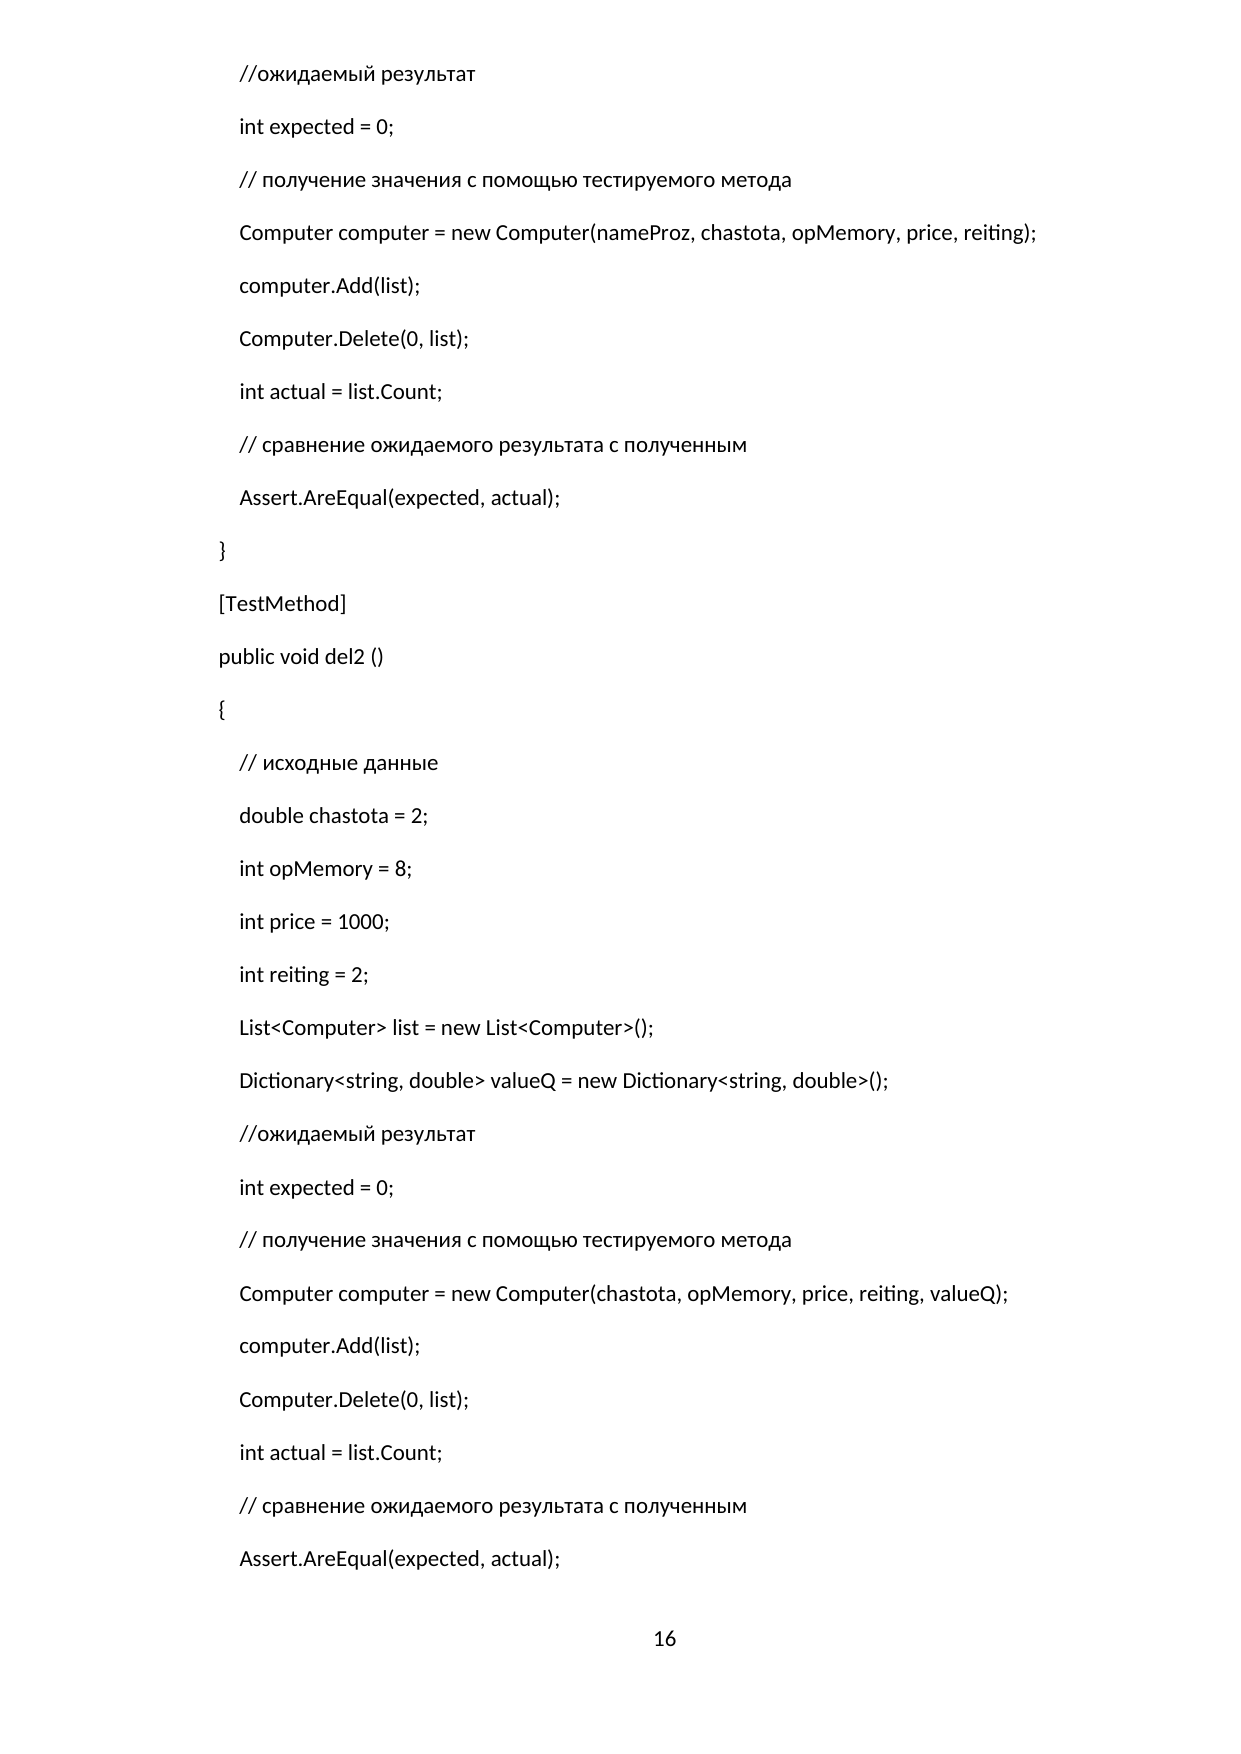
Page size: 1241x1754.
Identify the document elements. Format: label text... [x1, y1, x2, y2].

text { [177, 695, 1152, 723]
text int actual = list.Count; [177, 377, 1152, 405]
text int expected = 0; [177, 1173, 1152, 1201]
text // сравнение ожидаемого результата с полученным [177, 1491, 1152, 1519]
text Computer computer = new Computer(chastota, opMemory, price, reiting, valueQ); [177, 1279, 1152, 1307]
text Computer.Delete(0, list); [177, 1385, 1152, 1413]
text public void del2 () [177, 642, 1152, 670]
text int actual = list.Count; [177, 1438, 1152, 1466]
text //ожидаемый результат [177, 1119, 1152, 1148]
text double chastota = 2; [177, 801, 1152, 829]
text Assert.AreEqual(expected, actual); [177, 483, 1152, 511]
text int price = 1000; [177, 907, 1152, 936]
text } [177, 536, 1152, 564]
text Computer computer = new Computer(nameProz, chastota, opMemory, price, reiting); [177, 218, 1152, 246]
text Computer.Delete(0, list); [177, 324, 1152, 352]
text // получение значения с помощью тестируемого метода [177, 1226, 1152, 1254]
text computer.Add(list); [177, 1332, 1152, 1360]
text Dictionary<string, double> valueQ = new Dictionary<string, double>(); [177, 1067, 1152, 1094]
text Assert.AreEqual(expected, actual); [177, 1544, 1152, 1572]
text int reiting = 2; [177, 961, 1152, 988]
text int expected = 0; [177, 112, 1152, 140]
text //ожидаемый результат [177, 59, 1152, 87]
text int opMemory = 8; [177, 854, 1152, 882]
text // получение значения с помощью тестируемого метода [177, 165, 1152, 193]
text [TestMethod] [177, 589, 1152, 617]
text computer.Add(list); [177, 271, 1152, 299]
text // исходные данные [177, 748, 1152, 776]
text // сравнение ожидаемого результата с полученным [177, 430, 1152, 458]
text List<Computer> list = new List<Computer>(); [177, 1013, 1152, 1042]
